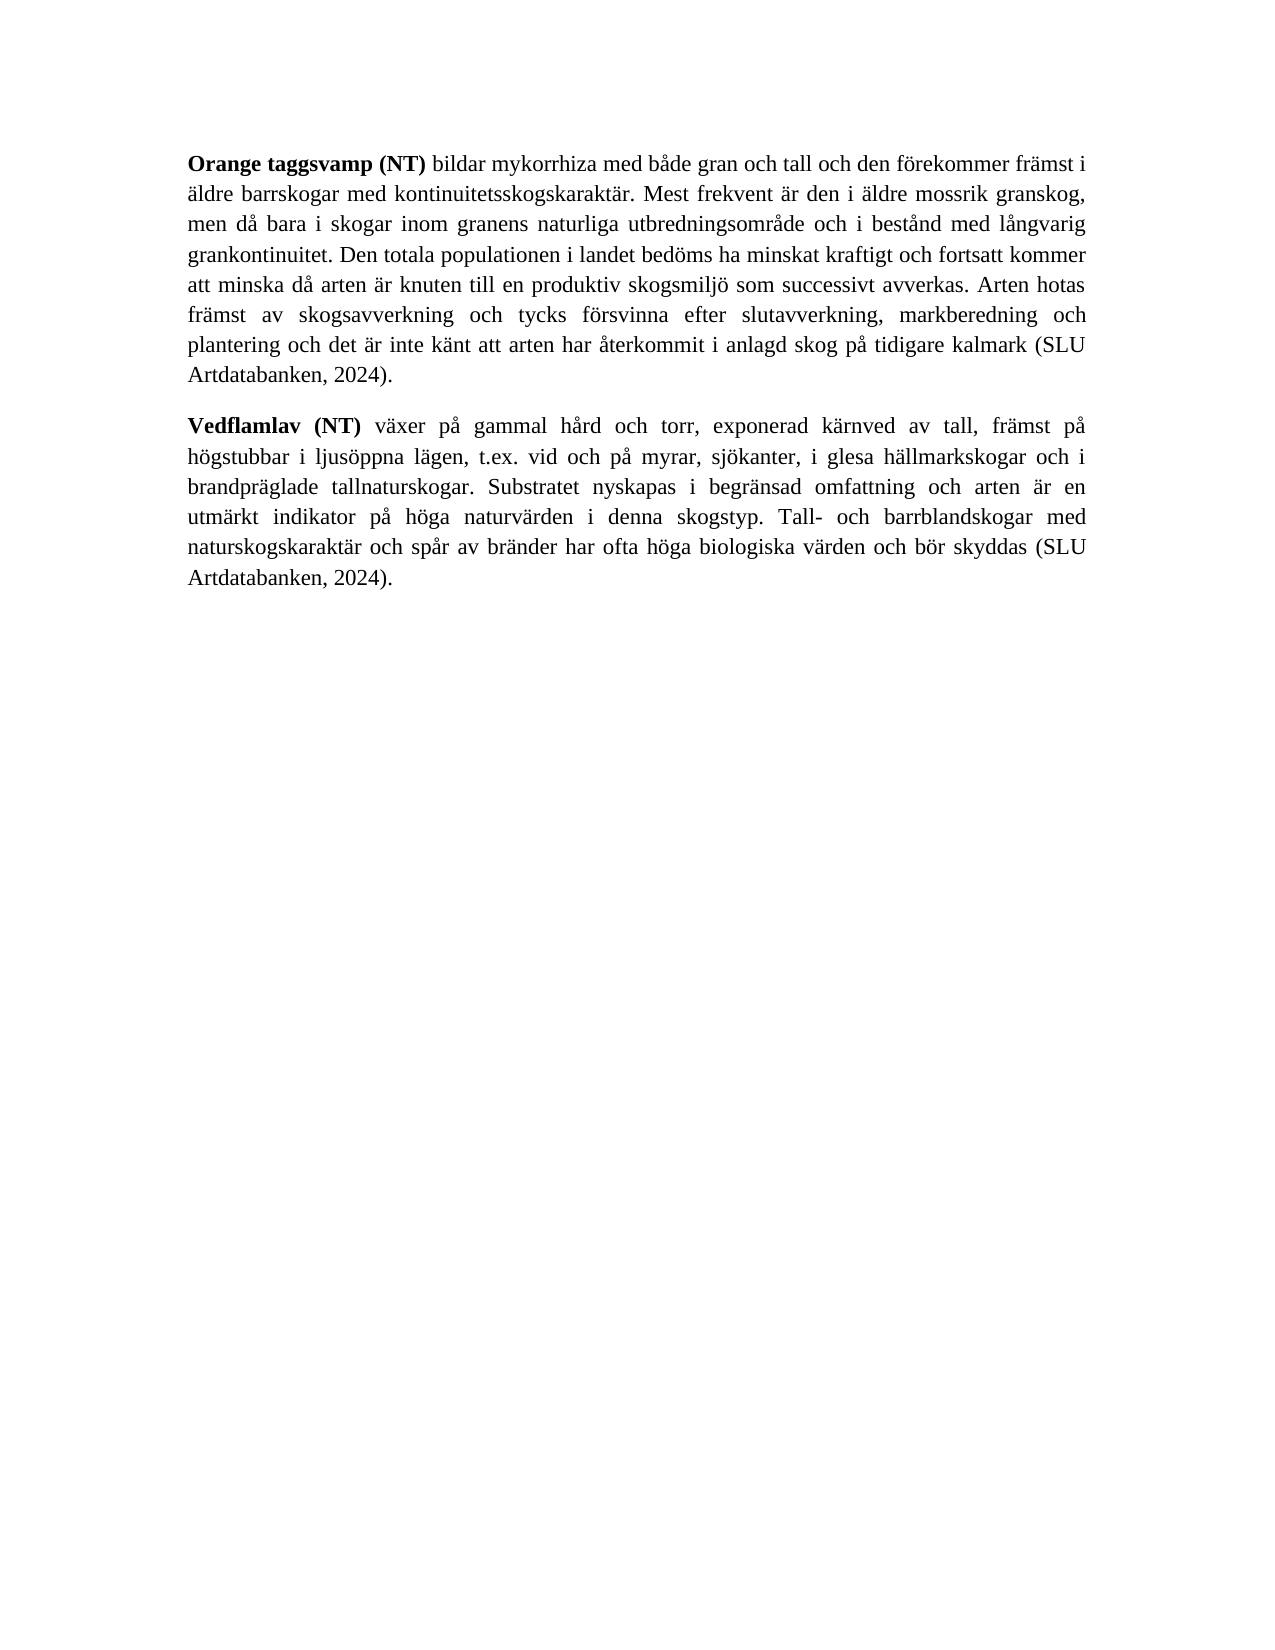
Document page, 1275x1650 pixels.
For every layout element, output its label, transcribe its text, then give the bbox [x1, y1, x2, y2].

text Orange taggsvamp (NT) bildar mykorrhiza med både gran och tall och den förekommer främst i äldre barrskogar med kontinuitetsskogskaraktär. Mest frekvent är den i äldre mossrik granskog, men då bara i skogar inom granens naturliga utbredningsområde och i bestånd med långvarig grankontinuitet. Den totala populationen i landet bedöms ha minskat kraftigt och fortsatt kommer att minska då arten är knuten till en produktiv skogsmiljö som successivt avverkas. Arten hotas främst av skogsavverkning och tycks försvinna efter slutavverkning, markberedning och plantering och det är inte känt att arten har återkommit i anlagd skog på tidigare kalmark (SLU Artdatabanken, 2024). [187, 150, 1087, 388]
text Vedflamlav (NT) växer på gammal hård och torr, exponerad kärnved av tall, främst på högstubbar i ljusöppna lägen, t.ex. vid och på myrar, sjökanter, i glesa hällmarkskogar och i brandpräglade tallnaturskogar. Substratet nyskapas i begränsad omfattning och arten är en utmärkt indikator på höga naturvärden i denna skogstyp. Tall- och barrblandskogar med naturskogskaraktär och spår av bränder har ofta höga biologiska värden och bör skyddas (SLU Artdatabanken, 2024). [187, 412, 1087, 590]
